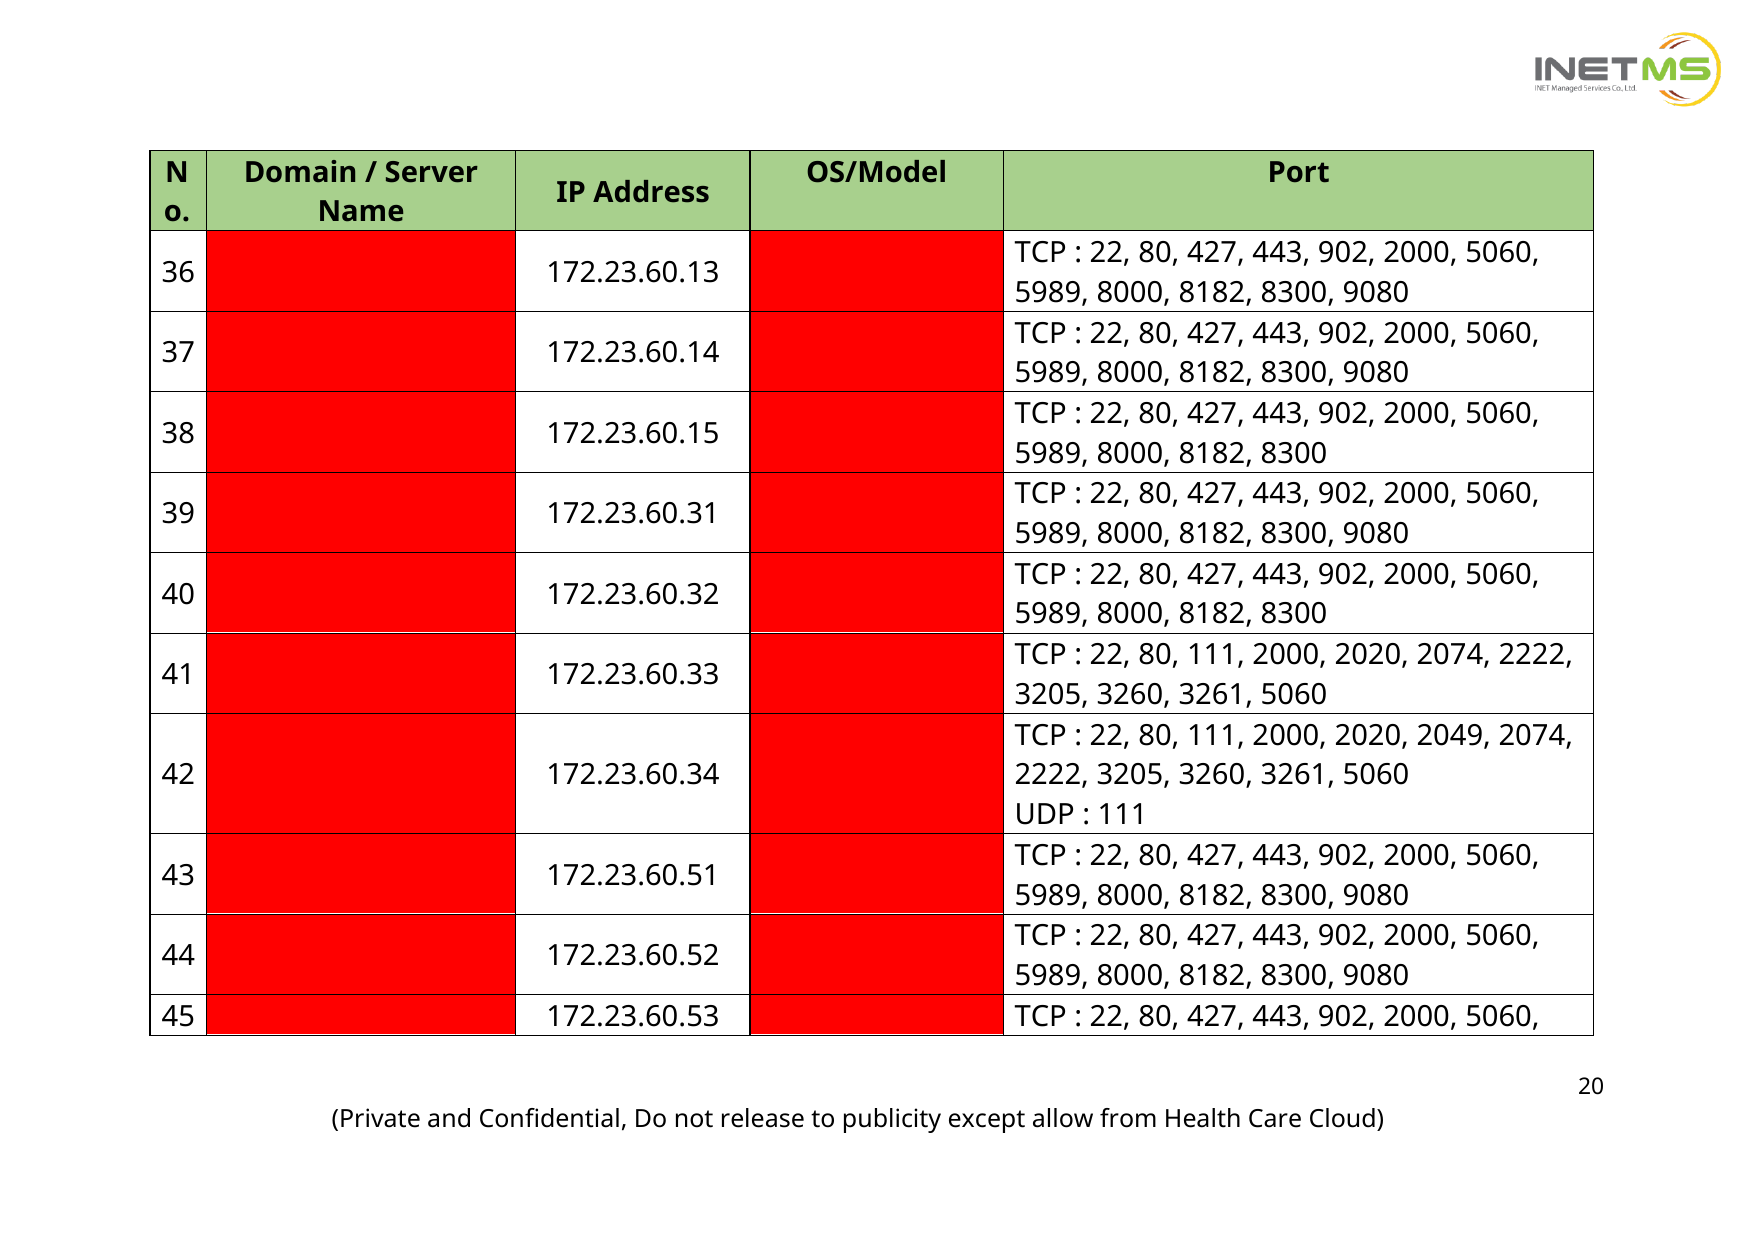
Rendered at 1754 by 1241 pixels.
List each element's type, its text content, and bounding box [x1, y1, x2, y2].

table_cell TCP : 22, 80, 427, 443, 902, 2000, 5060, 5989, 8000, 8182, 8300, 9080 [1004, 473, 1593, 552]
table_cell [207, 553, 515, 632]
table_cell 172.23.60.14 [516, 312, 749, 391]
table_cell 172.23.60.13 [516, 231, 749, 311]
table_cell [751, 553, 1003, 632]
table_cell 172.23.60.31 [516, 473, 749, 552]
table_cell [207, 915, 515, 994]
table_cell 38 [151, 392, 206, 472]
table_cell TCP : 22, 80, 427, 443, 902, 2000, 5060, 5989, 8000, 8182, 8300, 9080 [1004, 231, 1593, 311]
table_cell TCP : 22, 80, 427, 443, 902, 2000, 5060, 5989, 8000, 8182, 8300, 9080 [1004, 834, 1593, 913]
table_cell 172.23.60.15 [516, 392, 749, 472]
table_cell 40 [151, 553, 206, 632]
table_cell TCP : 22, 80, 111, 2000, 2020, 2074, 2222, 3205, 3260, 3261, 5060 [1004, 634, 1593, 713]
table_cell TCP : 22, 80, 427, 443, 902, 2000, 5060, 5989, 8000, 8182, 8300 [1004, 553, 1593, 632]
table_cell 39 [151, 473, 206, 552]
table_header Domain / Server Name [207, 151, 515, 230]
table_cell [751, 915, 1003, 994]
table_cell 37 [151, 312, 206, 391]
table_cell [751, 714, 1003, 833]
table_cell TCP : 22, 80, 427, 443, 902, 2000, 5060, 5989, 8000, 8182, 8300 [1004, 392, 1593, 472]
table_cell [207, 634, 515, 713]
table_cell 172.23.60.53 [516, 995, 749, 1034]
table_cell [751, 834, 1003, 913]
table_cell [207, 473, 515, 552]
table_header Port [1004, 151, 1593, 230]
table_cell TCP : 22, 80, 427, 443, 902, 2000, 5060, 5989, 8000, 8182, 8300 [1004, 995, 1593, 1034]
table_cell 172.23.60.32 [516, 553, 749, 632]
table_header No. [151, 151, 206, 230]
table_cell TCP : 22, 80, 427, 443, 902, 2000, 5060, 5989, 8000, 8182, 8300, 9080 [1004, 312, 1593, 391]
table_cell 172.23.60.33 [516, 634, 749, 713]
table_cell [751, 312, 1003, 391]
table_cell 44 [151, 915, 206, 994]
table_cell [207, 995, 515, 1034]
table_cell 36 [151, 231, 206, 311]
table_cell 41 [151, 634, 206, 713]
table_cell [207, 834, 515, 913]
table_cell TCP : 22, 80, 111, 2000, 2020, 2049, 2074, 2222, 3205, 3260, 3261, 5060 UDP : 111 [1004, 714, 1593, 833]
table_cell [751, 995, 1003, 1034]
table_cell 45 [151, 995, 206, 1034]
table_cell 172.23.60.34 [516, 714, 749, 833]
table_cell [751, 392, 1003, 472]
table_cell [207, 312, 515, 391]
table_cell [751, 634, 1003, 713]
table_cell [207, 231, 515, 311]
table_cell 43 [151, 834, 206, 913]
table_cell [207, 714, 515, 833]
table_cell [751, 231, 1003, 311]
table_header OS/Model [751, 151, 1003, 230]
table_header IP Address [516, 151, 749, 230]
table_cell 42 [151, 714, 206, 833]
table_cell [207, 392, 515, 472]
picture [1525, 29, 1724, 114]
table_cell 172.23.60.51 [516, 834, 749, 913]
table_cell [751, 473, 1003, 552]
table_cell 172.23.60.52 [516, 915, 749, 994]
table_cell TCP : 22, 80, 427, 443, 902, 2000, 5060, 5989, 8000, 8182, 8300, 9080 [1004, 915, 1593, 994]
